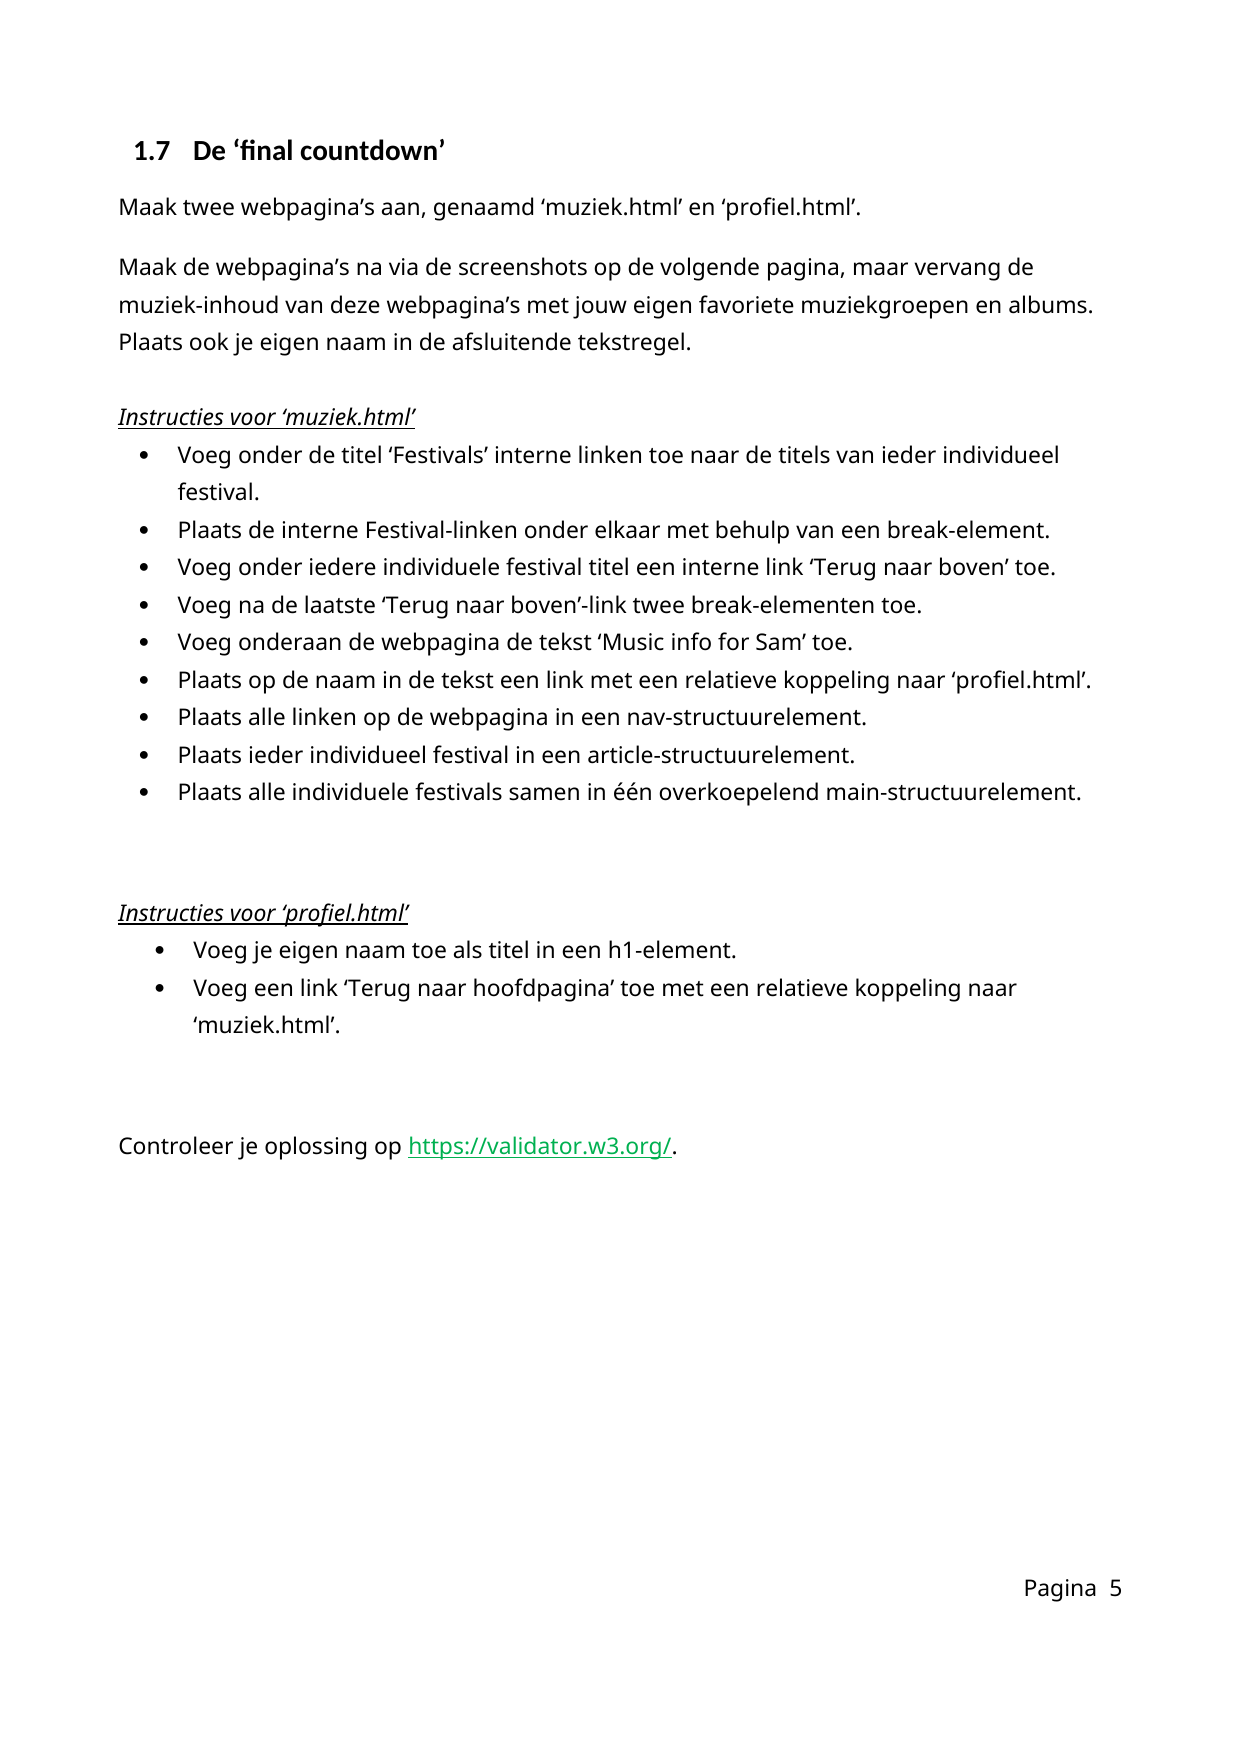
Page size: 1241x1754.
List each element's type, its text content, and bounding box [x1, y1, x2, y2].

list Voeg onder iedere individuele festival titel een interne link ‘Terug naar boven’ toe. [140, 551, 1122, 582]
list Plaats alle linken op de webpagina in een nav-structuurelement. [140, 701, 1122, 732]
text Maak twee webpagina’s aan, genaamd ‘muziek.html’ en ‘profiel.html’. [118, 191, 1122, 222]
text Maak de webpagina’s na via de screenshots op de volgende pagina, maar vervang de muziek-inhoud van deze webpagina’s met jouw eigen favoriete muziekgroepen en albums. Plaats ook je eigen naam in de afsluitende tekstregel. [118, 251, 1122, 357]
list Voeg na de laatste ‘Terug naar boven’-link twee break-elementen toe. [140, 589, 1122, 620]
text Instructies voor ‘muziek.html’ [118, 401, 1122, 432]
list Plaats alle individuele festivals samen in één overkoepelend main-structuurelement. [140, 776, 1122, 807]
list Plaats op de naam in de tekst een link met een relatieve koppeling naar ‘profiel.html’. [140, 664, 1122, 695]
text Controleer je oplossing op https://validator.w3.org/. [118, 1130, 1122, 1162]
list Voeg een link ‘Terug naar hoofdpagina’ toe met een relatieve koppeling naar ‘muziek.html’. [156, 972, 1122, 1041]
list Plaats de interne Festival-linken onder elkaar met behulp van een break-element. [140, 514, 1122, 545]
list Plaats ieder individueel festival in een article-structuurelement. [140, 739, 1122, 770]
text Instructies voor ‘profiel.html’ [118, 897, 1122, 928]
subtitle De ‘final countdown’ [133, 132, 1122, 168]
list Voeg onderaan de webpagina de tekst ‘Music info for Sam’ toe. [140, 626, 1122, 657]
list Voeg je eigen naam toe als titel in een h1-element. [156, 934, 1122, 966]
list Voeg onder de titel ‘Festivals’ interne linken toe naar de titels van ieder individueel festival. [140, 439, 1122, 507]
